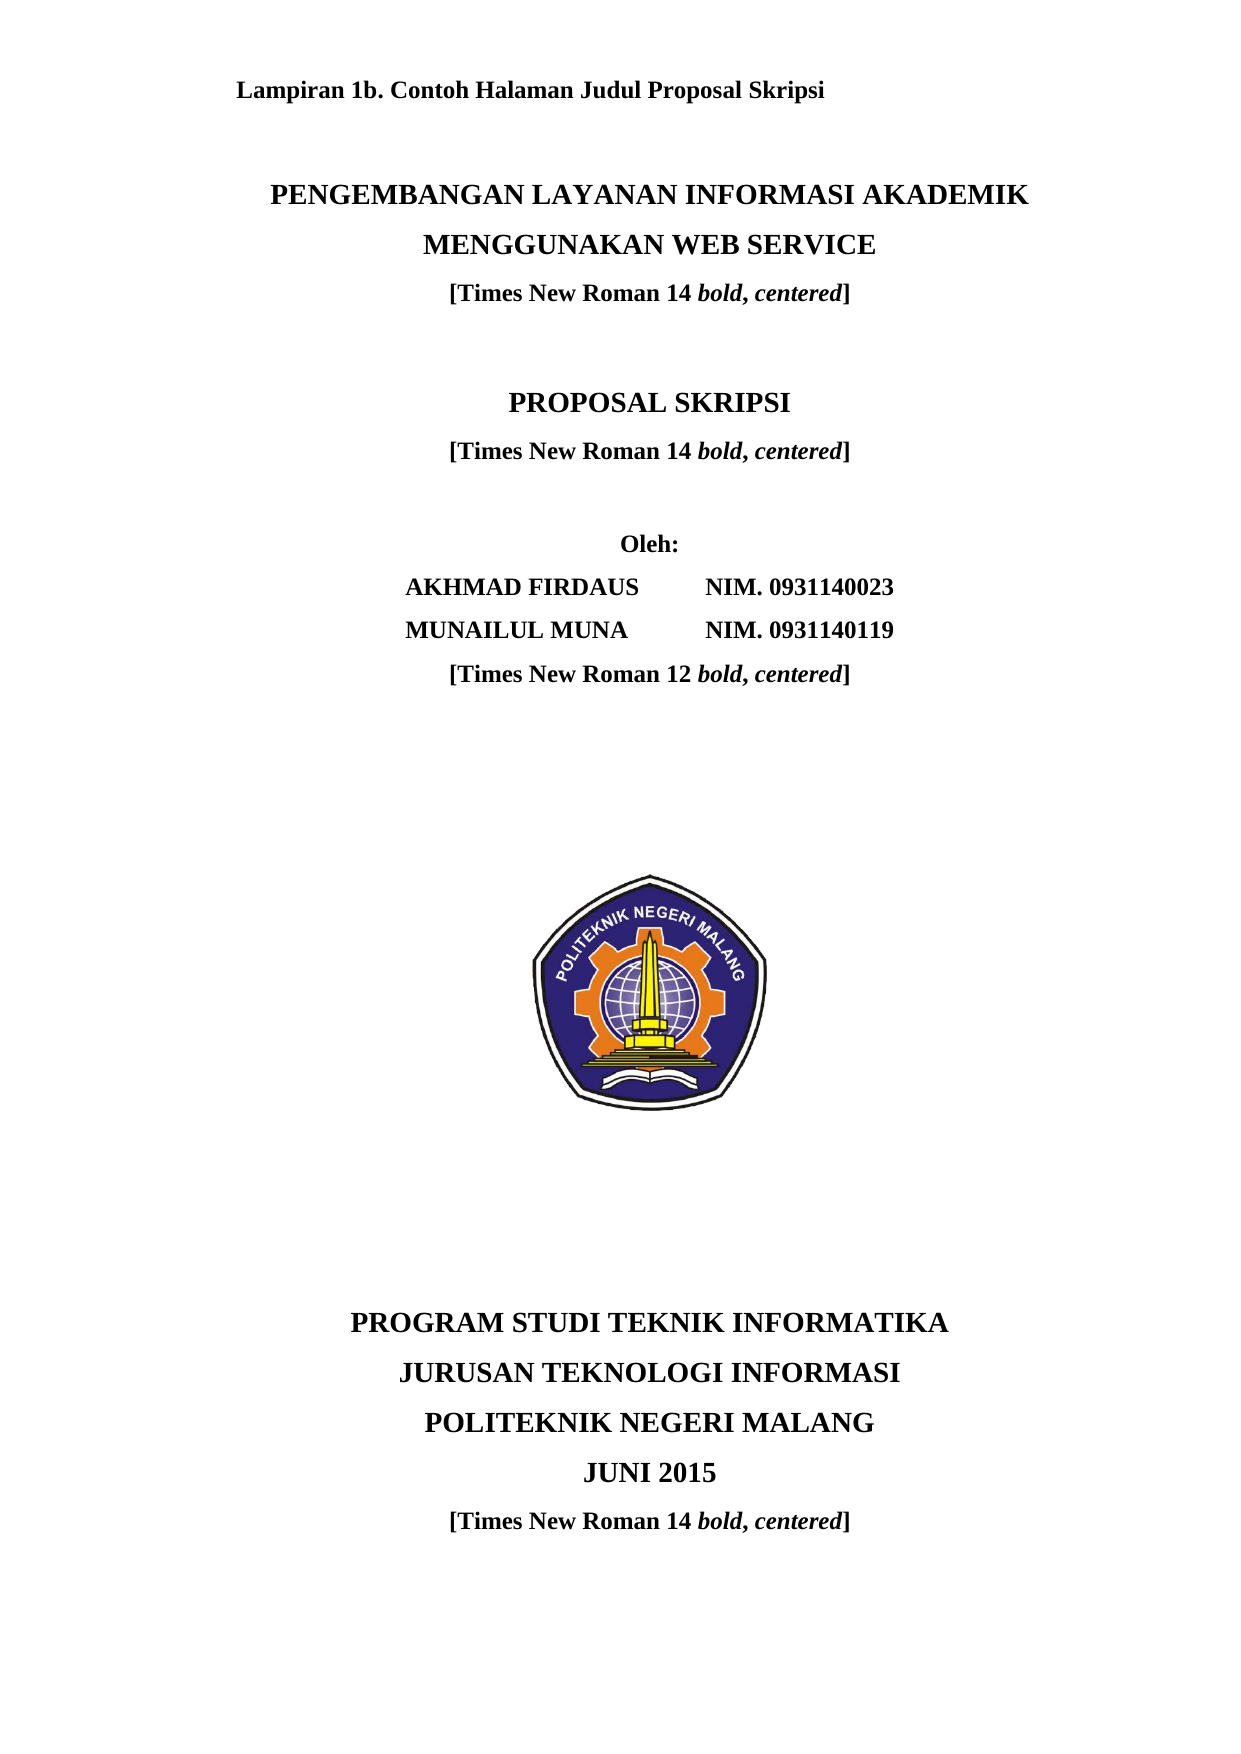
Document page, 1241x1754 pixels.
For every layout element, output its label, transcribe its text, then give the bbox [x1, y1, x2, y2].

text PENGEMBANGAN LAYANAN INFORMASI AKADEMIK MENGGUNAKAN WEB SERVICE [236, 177, 1063, 261]
text MUNAILUL MUNA NIM. 0931140119 [236, 616, 1063, 644]
text [Times New Roman 14 bold, centered] [236, 278, 1063, 307]
text POLITEKNIK NEGERI MALANG [236, 1405, 1063, 1439]
text [Times New Roman 12 bold, centered] [236, 659, 1063, 687]
text PROGRAM STUDI TEKNIK INFORMATIKA [236, 1305, 1063, 1338]
text [Times New Roman 14 bold, centered] [236, 1506, 1063, 1535]
picture [532, 874, 767, 1111]
text JUNI 2015 [236, 1456, 1063, 1489]
text Oleh: [236, 529, 1063, 558]
text AKHMAD FIRDAUS NIM. 0931140023 [236, 572, 1063, 601]
text JURUSAN TEKNOLOGI INFORMASI [236, 1355, 1063, 1388]
text PROPOSAL SKRIPSI [236, 386, 1063, 419]
text [Times New Roman 14 bold, centered] [236, 436, 1063, 465]
